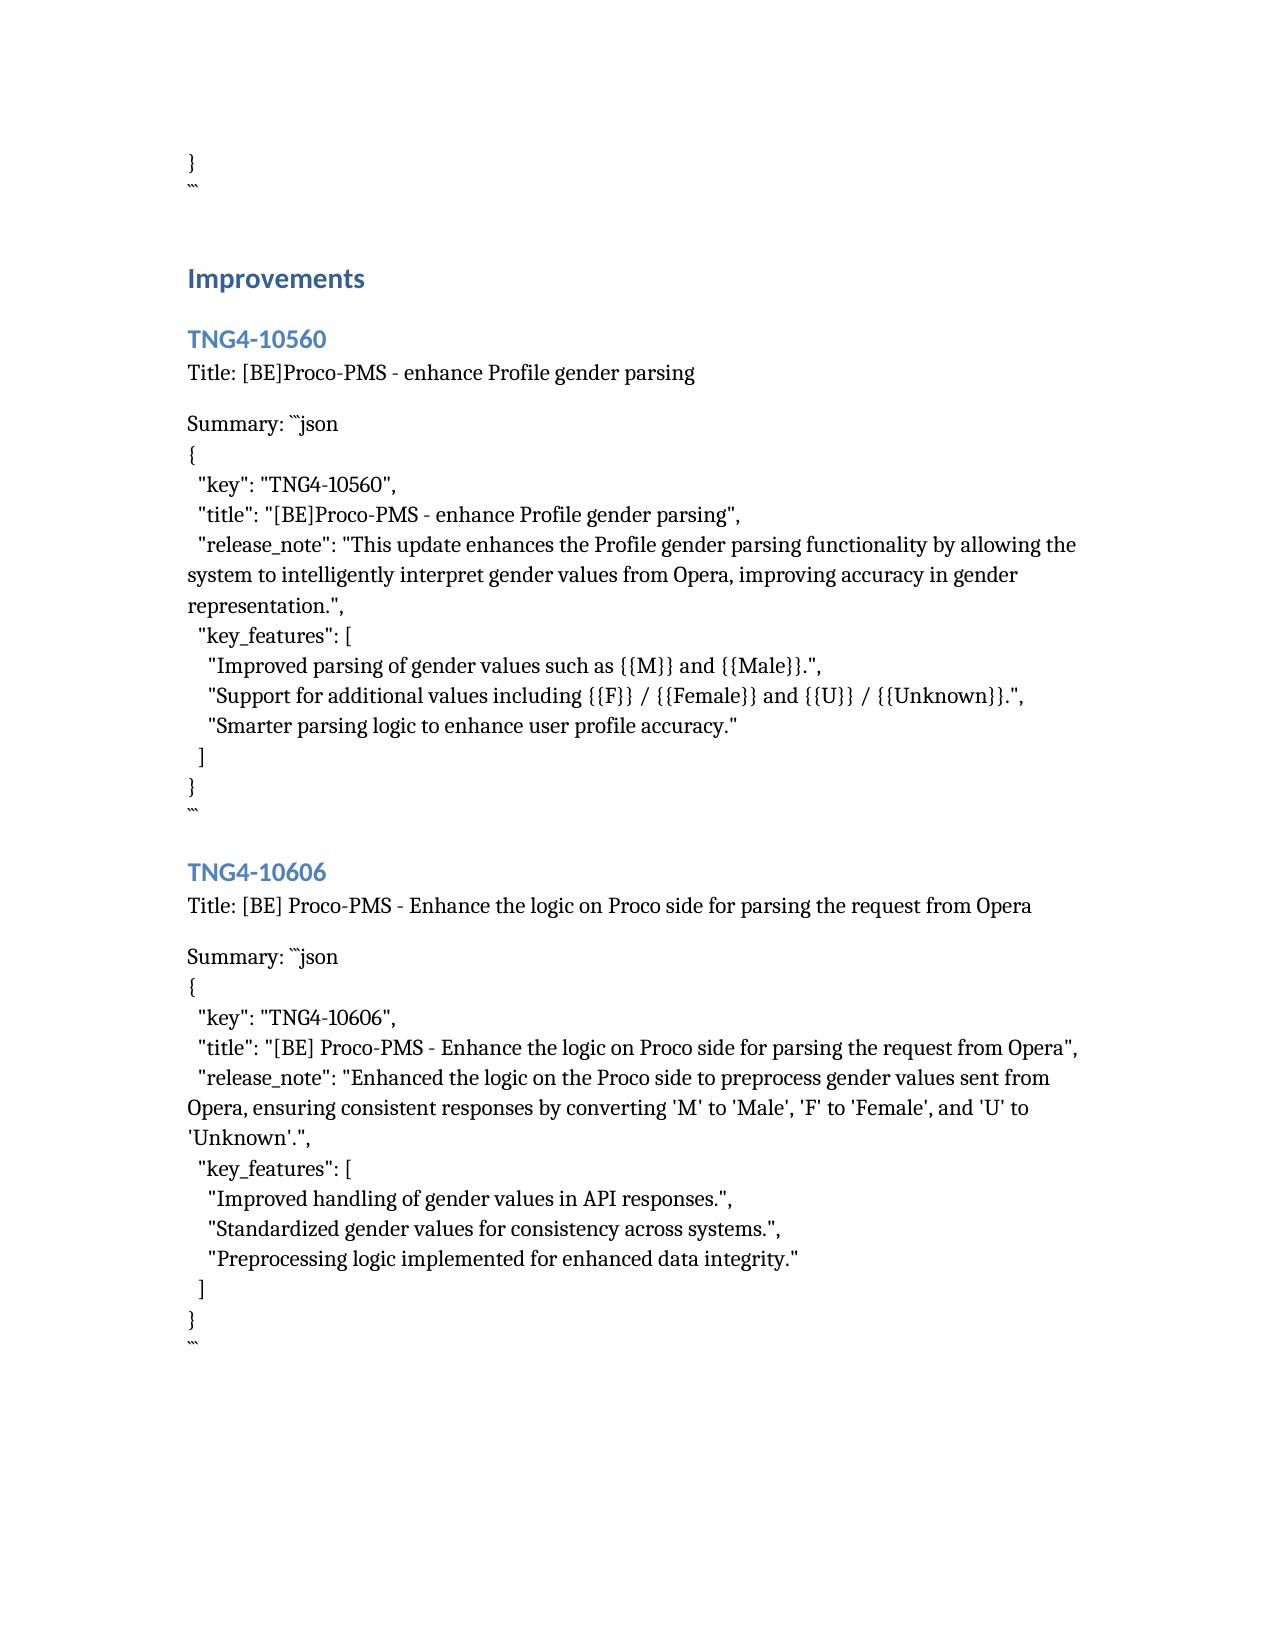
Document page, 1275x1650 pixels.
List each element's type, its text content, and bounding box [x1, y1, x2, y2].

text Summary: ```json { "key": "TNG4-10606", "title": "[BE] Proco-PMS - Enhance the logic on Proco side for parsing the request from Opera", "release_note": "Enhanced the logic on the Proco side to preprocess gender values sent from Opera, ensuring consistent responses by converting 'M' to 'Male', 'F' to 'Female', and 'U' to 'Unknown'.", "key_features": [ "Improved handling of gender values in API responses.", "Standardized gender values for consistency across systems.", "Preprocessing logic implemented for enhanced data integrity." ] } ``` [187, 944, 1087, 1363]
text Summary: ```json { "key": "TNG4-10560", "title": "[BE]Proco-PMS - enhance Profile gender parsing", "release_note": "This update enhances the Profile gender parsing functionality by allowing the system to intelligently interpret gender values from Opera, improving accuracy in gender representation.", "key_features": [ "Improved parsing of gender values such as {{M}} and {{Male}}.", "Support for additional values including {{F}} / {{Female}} and {{U}} / {{Unknown}}.", "Smarter parsing logic to enhance user profile accuracy." ] } ``` [187, 411, 1087, 830]
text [187, 150, 1087, 207]
text Title: [BE]Proco-PMS - enhance Profile gender parsing [187, 360, 1087, 386]
text Title: [BE] Proco-PMS - Enhance the logic on Proco side for parsing the request from Opera [187, 893, 1087, 919]
subtitle TNG4-10560 [187, 322, 1087, 355]
subtitle TNG4-10606 [187, 855, 1087, 888]
subtitle Improvements [187, 260, 1087, 296]
